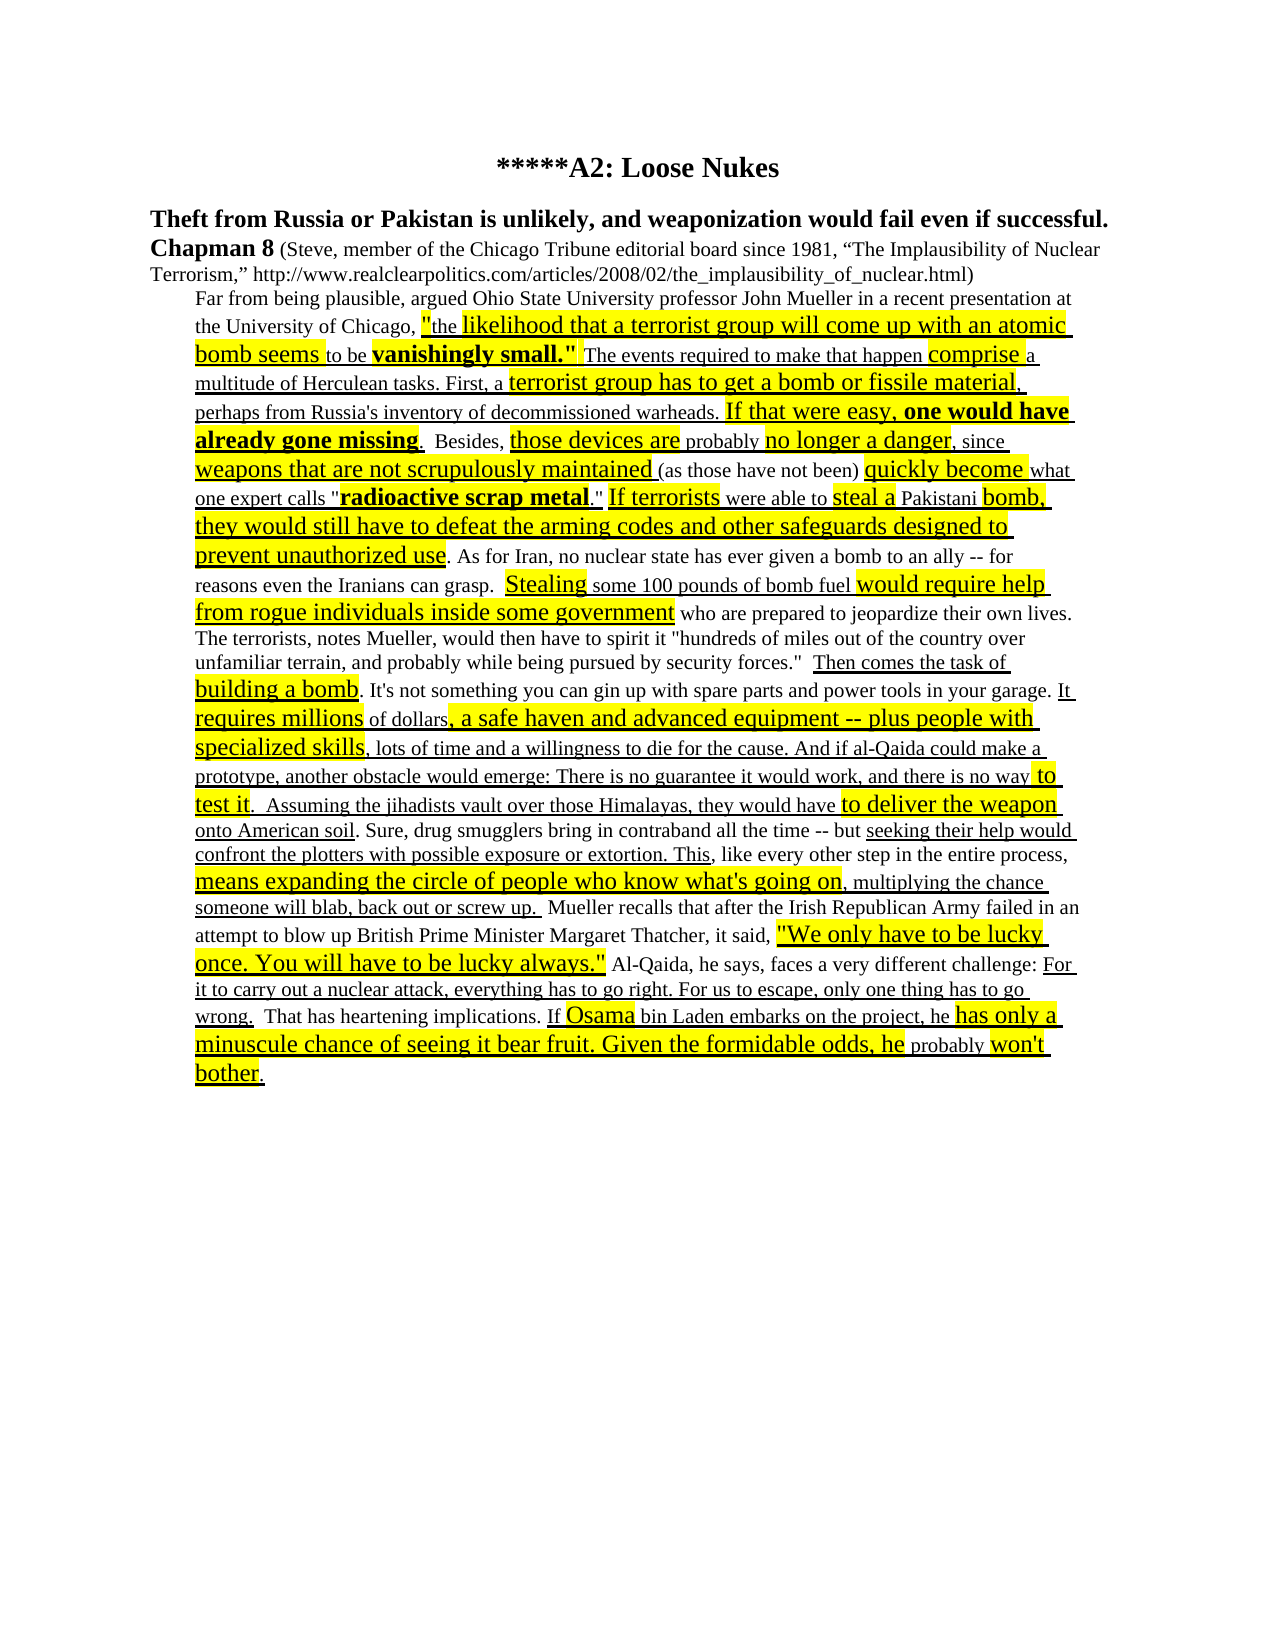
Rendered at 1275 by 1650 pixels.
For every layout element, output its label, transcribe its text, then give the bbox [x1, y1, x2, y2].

text Far from being plausible, argued Ohio State University professor John Mueller in a recent presentation at the University of Chicago, "the likelihood that a terrorist group will come up with an atomic bomb seems to be vanishingly small." The events required to make that happen comprise a multitude of Herculean tasks. First, a terrorist group has to get a bomb or fissile material, perhaps from Russia's inventory of decommissioned warheads. If that were easy, one would have already gone missing. Besides, those devices are probably no longer a danger, since weapons that are not scrupulously maintained (as those have not been) quickly become what one expert calls "radioactive scrap metal." If terrorists were able to steal a Pakistani bomb, they would still have to defeat the arming codes and other safeguards designed to prevent unauthorized use. As for Iran, no nuclear state has ever given a bomb to an ally -- for reasons even the Iranians can grasp. Stealing some 100 pounds of bomb fuel would require help from rogue individuals inside some government who are prepared to jeopardize their own lives. The terrorists, notes Mueller, would then have to spirit it "hundreds of miles out of the country over unfamiliar terrain, and probably while being pursued by security forces." Then comes the task of building a bomb. It's not something you can gin up with spare parts and power tools in your garage. It requires millions of dollars, a safe haven and advanced equipment -- plus people with specialized skills, lots of time and a willingness to die for the cause. And if al-Qaida could make a prototype, another obstacle would emerge: There is no guarantee it would work, and there is no way to test it. Assuming the jihadists vault over those Himalayas, they would have to deliver the weapon onto American soil. Sure, drug smugglers bring in contraband all the time -- but seeking their help would confront the plotters with possible exposure or extortion. This, like every other step in the entire process, means expanding the circle of people who know what's going on, multiplying the chance someone will blab, back out or screw up. Mueller recalls that after the Irish Republican Army failed in an attempt to blow up British Prime Minister Margaret Thatcher, it said, "We only have to be lucky once. You will have to be lucky always." Al-Qaida, he says, faces a very different challenge: For it to carry out a nuclear attack, everything has to go right. For us to escape, only one thing has to go wrong. That has heartening implications. If Osama bin Laden embarks on the project, he has only a minuscule chance of seeing it bear fruit. Given the formidable odds, he probably won't bother. [195, 286, 1080, 1087]
subtitle *****A2: Loose Nukes [150, 150, 1125, 183]
text Chapman 8 (Steve, member of the Chicago Tribune editorial board since 1981, “The Implausibility of Nuclear Terrorism,” http://www.realclearpolitics.com/articles/2008/02/the_implausibility_of_nuclear.html) [150, 233, 1125, 286]
subtitle Theft from Russia or Pakistan is unlikely, and weaponization would fail even if successful. [150, 204, 1125, 233]
